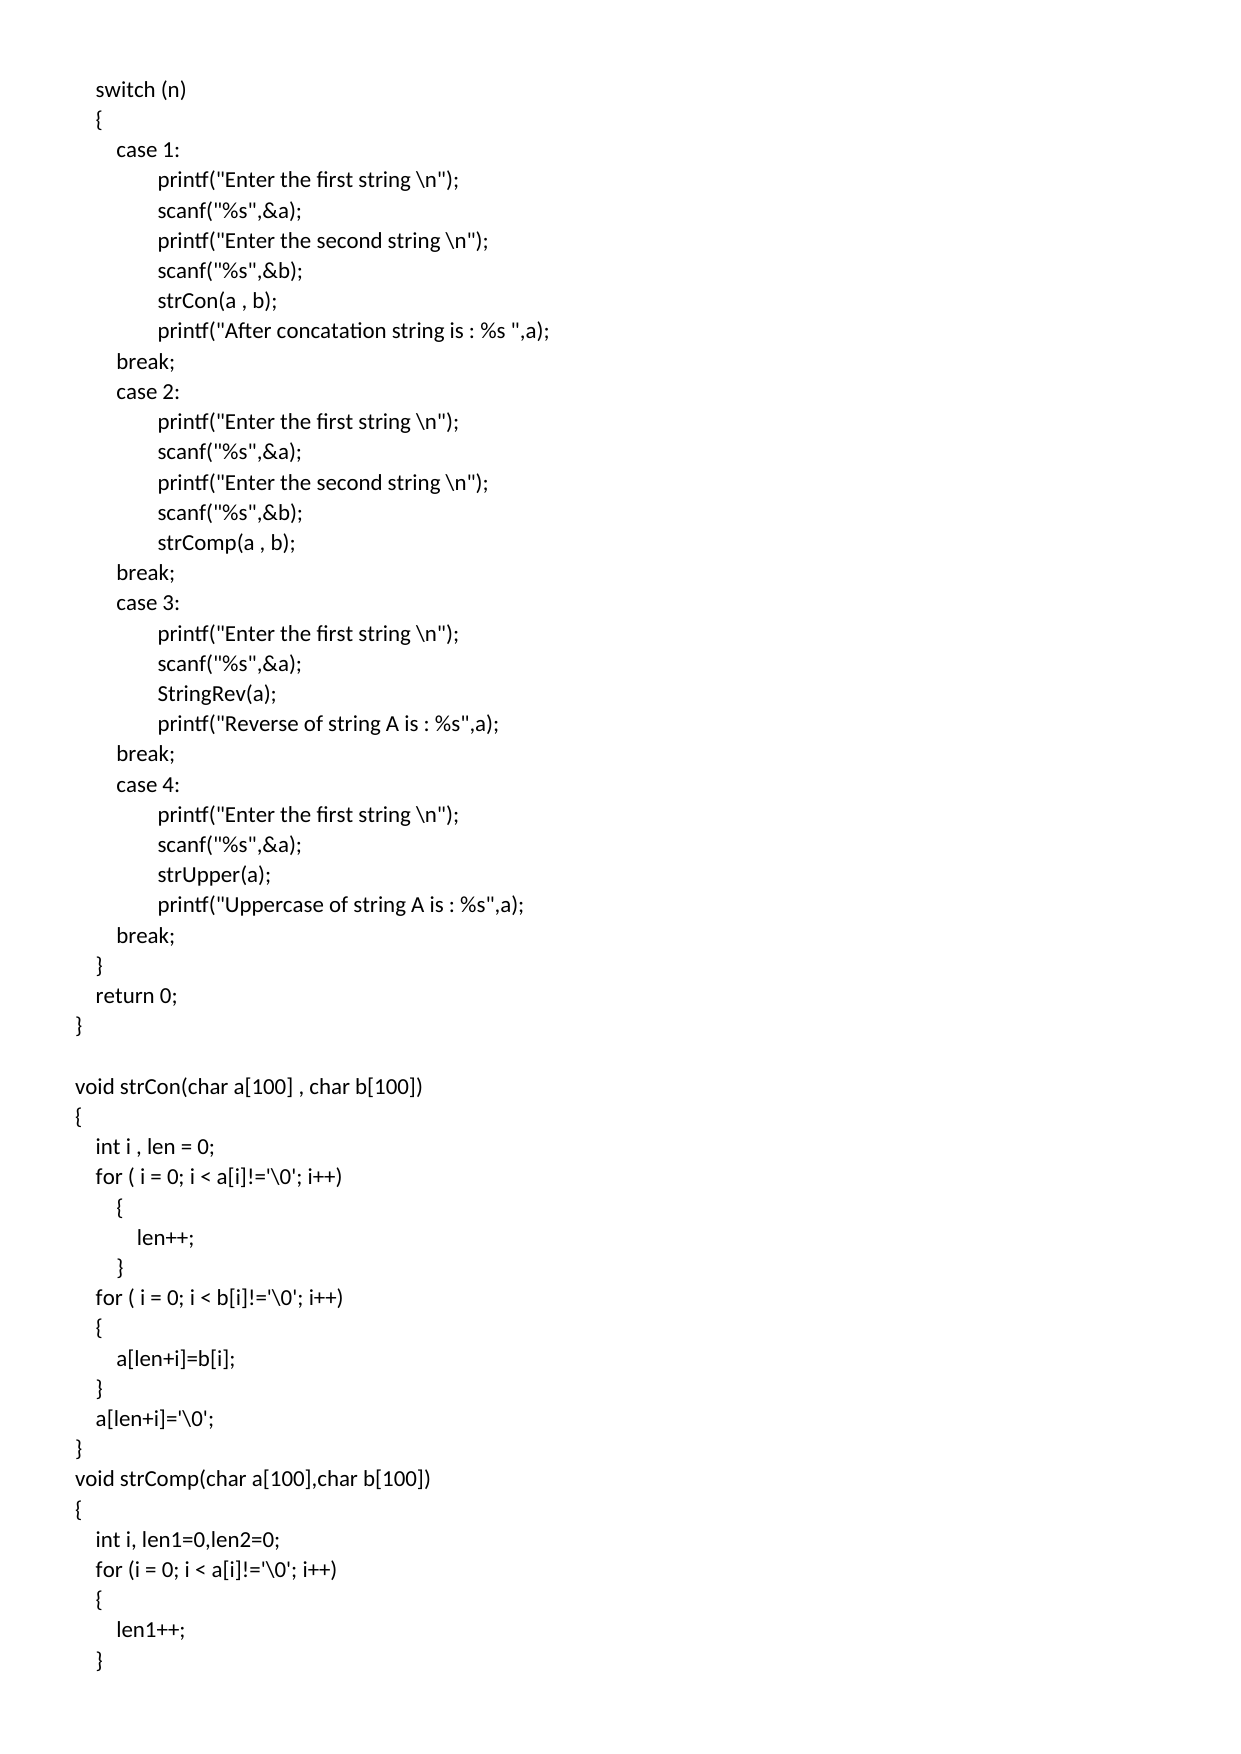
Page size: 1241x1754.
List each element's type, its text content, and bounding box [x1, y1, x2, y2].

text { [75, 105, 1165, 133]
text printf("Uppercase of string A is : %s",a); [75, 891, 1165, 919]
text strComp(a , b); [75, 528, 1165, 556]
text printf("Enter the first string \n"); [75, 619, 1165, 647]
text printf("After concatation string is : %s ",a); [75, 317, 1165, 345]
text { [75, 1495, 1165, 1523]
text { [75, 1102, 1165, 1130]
text return 0; [75, 981, 1165, 1009]
text int i , len = 0; [75, 1132, 1165, 1160]
text a[len+i]=b[i]; [75, 1344, 1165, 1372]
text scanf("%s",&a); [75, 437, 1165, 466]
text strCon(a , b); [75, 286, 1165, 314]
text StringRev(a); [75, 679, 1165, 707]
text len1++; [75, 1616, 1165, 1644]
text printf("Enter the first string \n"); [75, 407, 1165, 435]
text printf("Enter the first string \n"); [75, 800, 1165, 828]
text { [75, 1585, 1165, 1613]
text switch (n) [75, 75, 1165, 103]
text break; [75, 558, 1165, 586]
text } [75, 1374, 1165, 1402]
text for ( i = 0; i < a[i]!='\0'; i++) [75, 1162, 1165, 1191]
text } [75, 1646, 1165, 1674]
text scanf("%s",&a); [75, 649, 1165, 677]
text { [75, 1313, 1165, 1342]
text break; [75, 347, 1165, 375]
text printf("Enter the second string \n"); [75, 468, 1165, 496]
text int i, len1=0,len2=0; [75, 1525, 1165, 1553]
text case 1: [75, 135, 1165, 163]
text case 4: [75, 770, 1165, 798]
text } [75, 1253, 1165, 1281]
text printf("Reverse of string A is : %s",a); [75, 709, 1165, 737]
text case 2: [75, 377, 1165, 405]
text } [75, 1011, 1165, 1039]
text scanf("%s",&b); [75, 256, 1165, 284]
text } [75, 951, 1165, 979]
text printf("Enter the second string \n"); [75, 226, 1165, 254]
text scanf("%s",&b); [75, 498, 1165, 526]
text scanf("%s",&a); [75, 830, 1165, 858]
text printf("Enter the first string \n"); [75, 166, 1165, 194]
text { [75, 1193, 1165, 1221]
text break; [75, 739, 1165, 768]
text scanf("%s",&a); [75, 196, 1165, 224]
text } [75, 1434, 1165, 1462]
text a[len+i]='\0'; [75, 1404, 1165, 1432]
text void strComp(char a[100],char b[100]) [75, 1464, 1165, 1493]
text for (i = 0; i < a[i]!='\0'; i++) [75, 1555, 1165, 1583]
text break; [75, 921, 1165, 949]
text void strCon(char a[100] , char b[100]) [75, 1072, 1165, 1100]
text for ( i = 0; i < b[i]!='\0'; i++) [75, 1283, 1165, 1311]
text strUpper(a); [75, 860, 1165, 888]
text case 3: [75, 588, 1165, 617]
text len++; [75, 1223, 1165, 1251]
